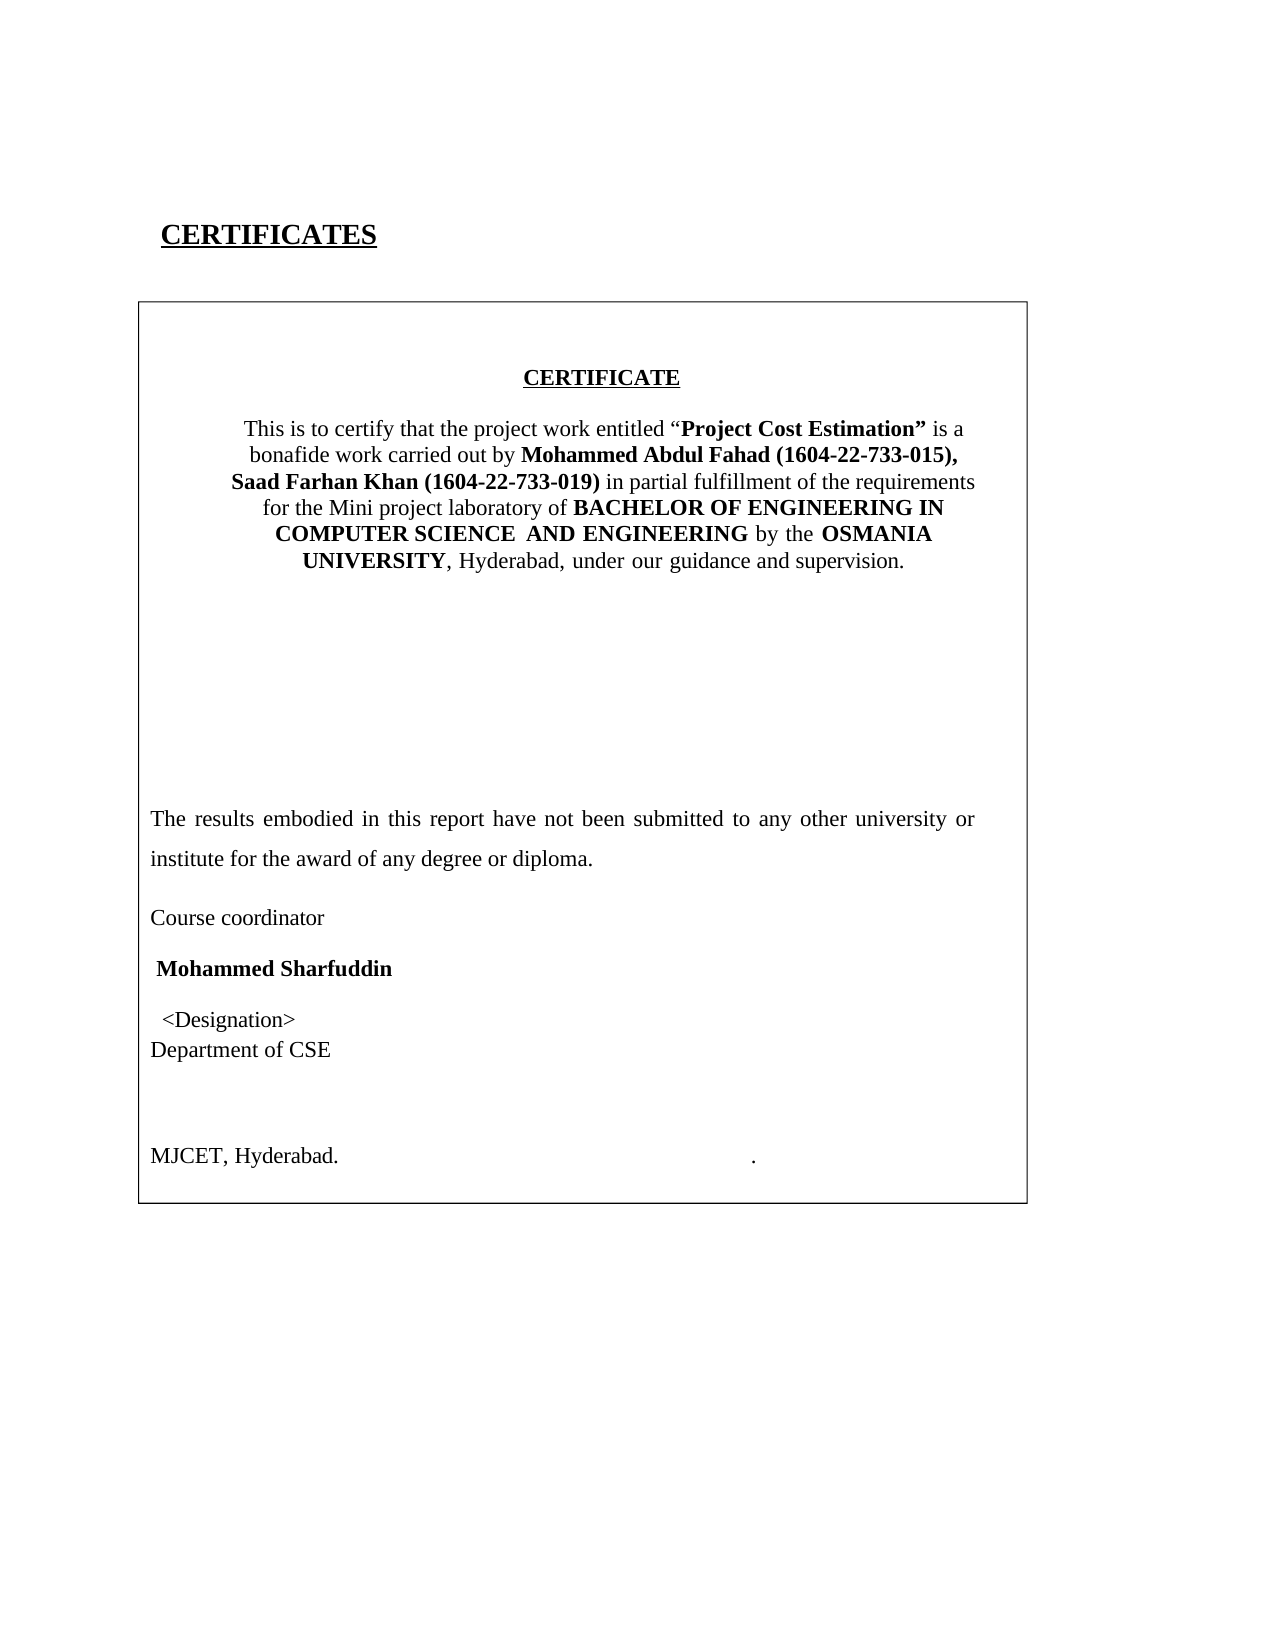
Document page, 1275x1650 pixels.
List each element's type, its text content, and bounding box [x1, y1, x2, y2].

subtitle CERTIFICATES [160, 217, 1162, 251]
